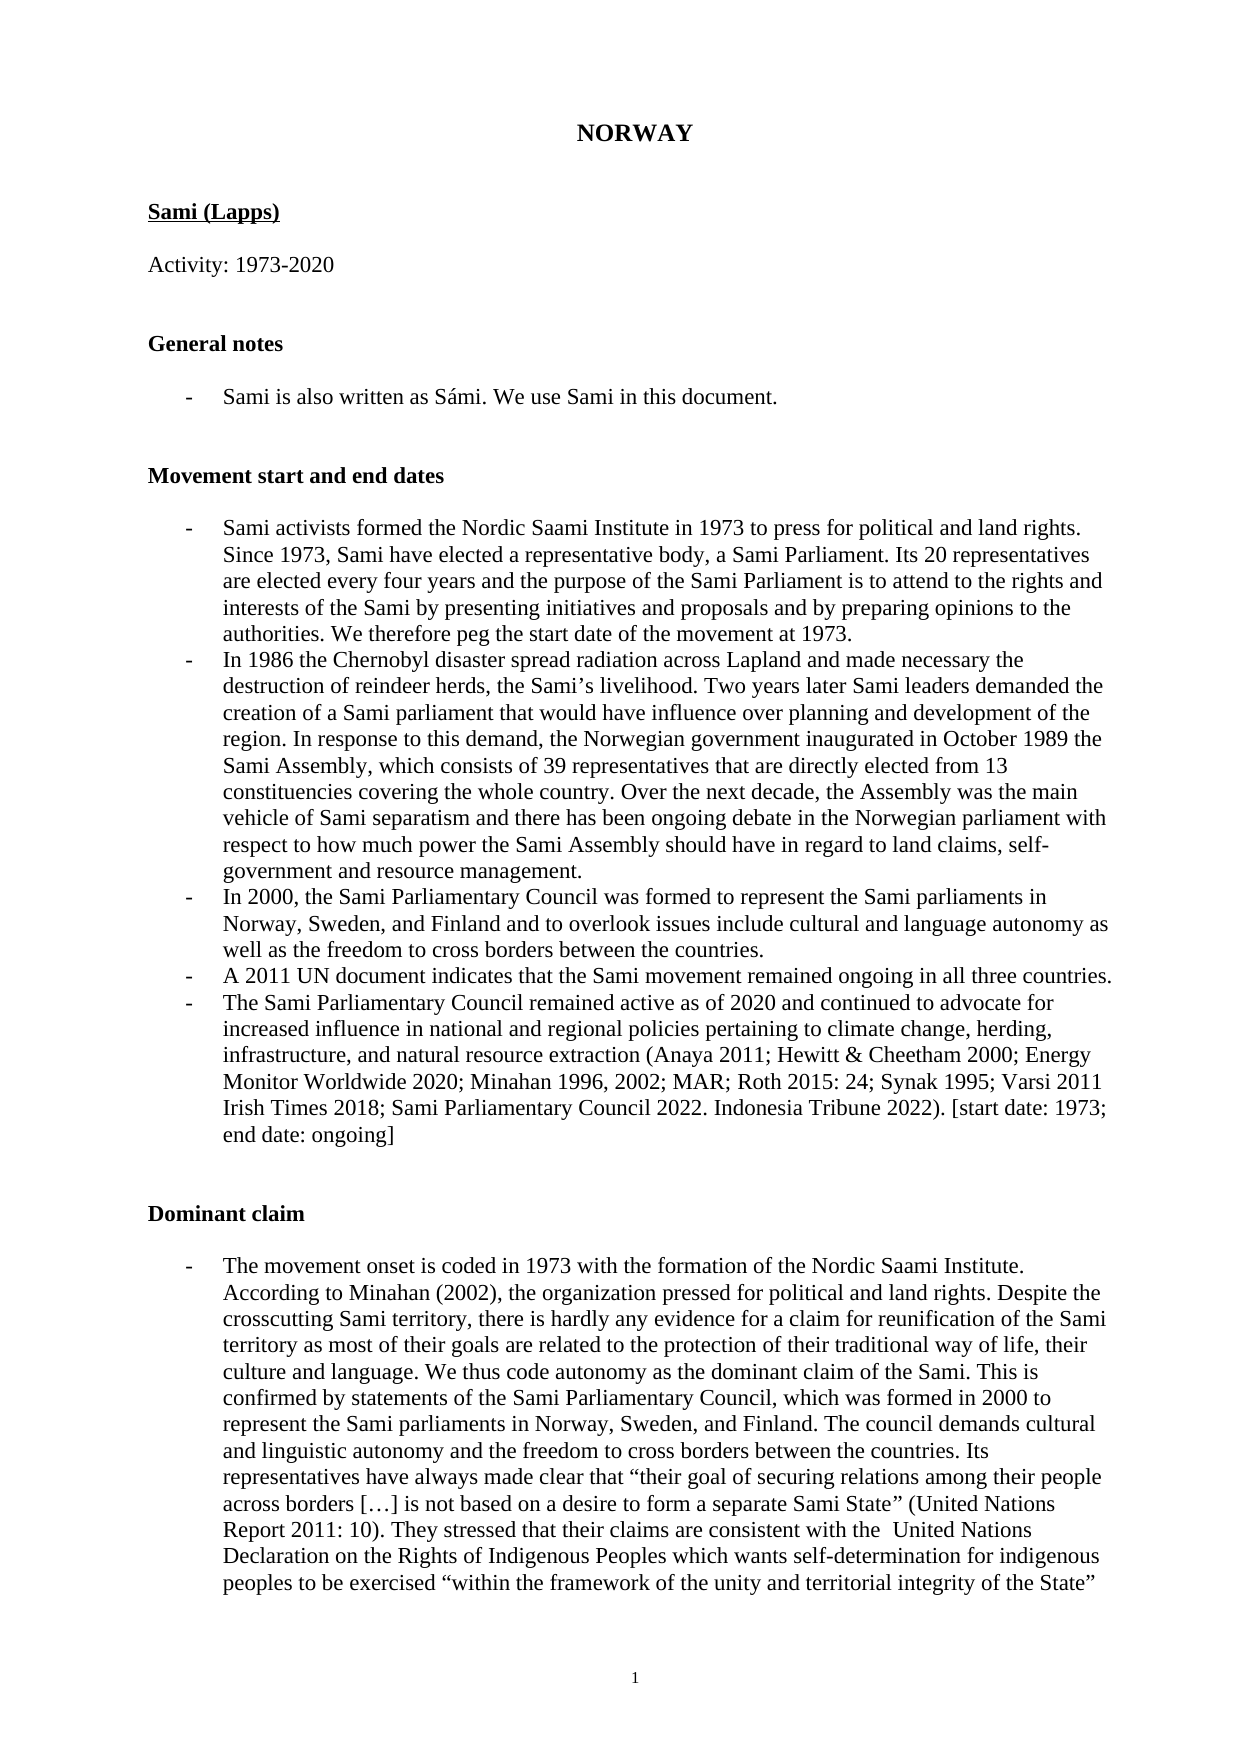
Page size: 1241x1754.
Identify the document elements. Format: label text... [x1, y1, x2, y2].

text General notes [148, 330, 1122, 356]
list The Sami Parliamentary Council remained active as of 2020 and continued to advocate for increased influence in national and regional policies pertaining to climate change, herding, infrastructure, and natural resource extraction (Anaya 2011; Hewitt & Cheetham 2000; Energy Monitor Worldwide 2020; Minahan 1996, 2002; MAR; Roth 2015: 24; Synak 1995; Varsi 2011 Irish Times 2018; Sami Parliamentary Council 2022. Indonesia Tribune 2022). [start date: 1973; end date: ongoing] [185, 989, 1122, 1147]
list Sami is also written as Sámi. We use Sami in this document. [185, 383, 1122, 409]
list In 1986 the Chernobyl disaster spread radiation across Lapland and made necessary the destruction of reindeer herds, the Sami’s livelihood. Two years later Sami leaders demanded the creation of a Sami parliament that would have influence over planning and development of the region. In response to this demand, the Norwegian government inaugurated in October 1989 the Sami Assembly, which consists of 39 representatives that are directly elected from 13 constituencies covering the whole country. Over the next decade, the Assembly was the main vehicle of Sami separatism and there has been ongoing debate in the Norwegian parliament with respect to how much power the Sami Assembly should have in regard to land claims, self-government and resource management. [185, 646, 1122, 883]
list In 2000, the Sami Parliamentary Council was formed to represent the Sami parliaments in Norway, Sweden, and Finland and to overlook issues include cultural and language autonomy as well as the freedom to cross borders between the countries. [185, 883, 1122, 962]
list A 2011 UN document indicates that the Sami movement remained ongoing in all three countries. [185, 962, 1122, 989]
list Sami activists formed the Nordic Saami Institute in 1973 to press for political and land rights. Since 1973, Sami have elected a representative body, a Sami Parliament. Its 20 representatives are elected every four years and the purpose of the Sami Parliament is to attend to the rights and interests of the Sami by presenting initiatives and proposals and by preparing opinions to the authorities. We therefore peg the start date of the movement at 1973. [185, 514, 1122, 646]
text Movement start and end dates [148, 462, 1122, 488]
subtitle Sami (Lapps) [148, 198, 1122, 224]
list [185, 1252, 1122, 1595]
text Dominant claim [148, 1200, 1122, 1226]
subtitle NORWAY [148, 118, 1122, 147]
text Activity: 1973-2020 [148, 251, 1122, 277]
